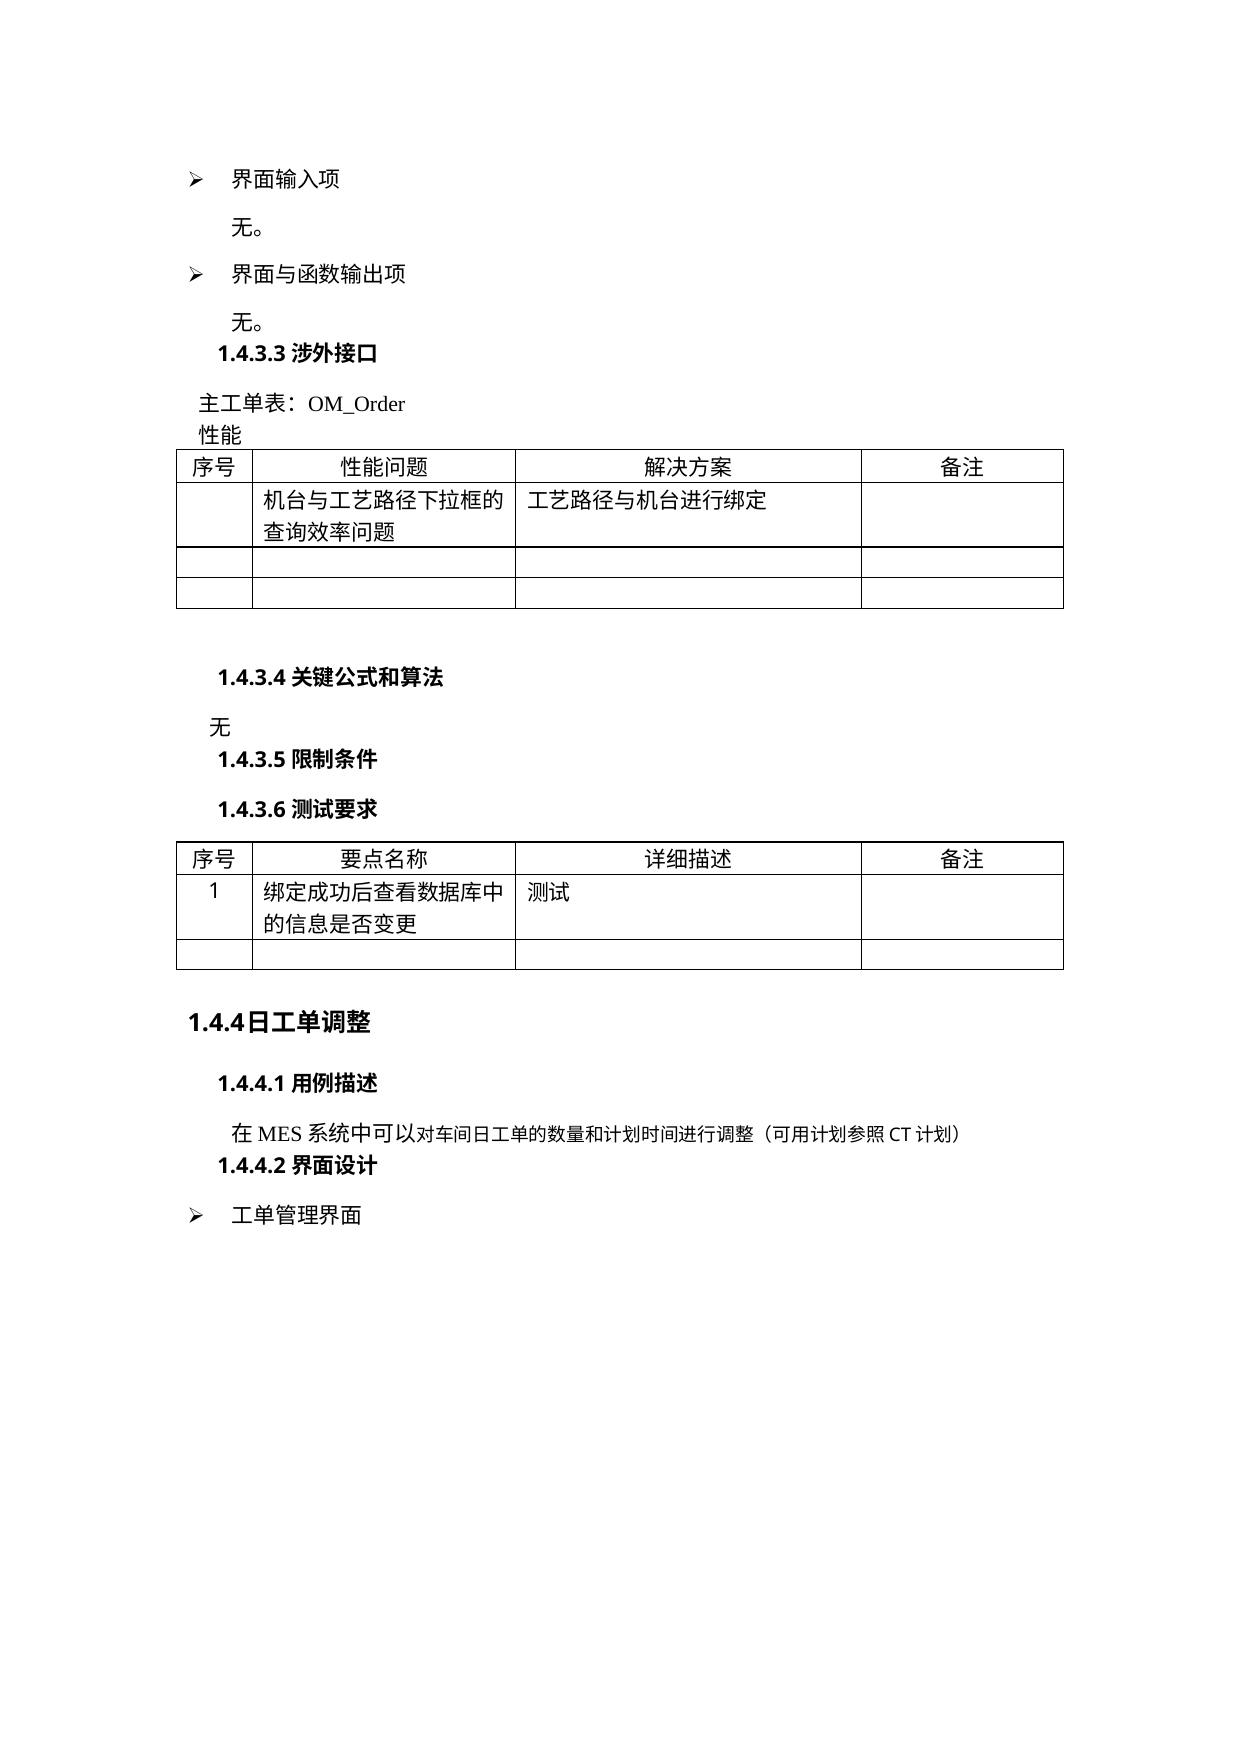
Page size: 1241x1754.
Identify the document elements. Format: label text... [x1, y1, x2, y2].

table_header 序号 [177, 450, 252, 482]
table_cell 机台与工艺路径下拉框的查询效率问题 [253, 483, 515, 546]
table_cell [177, 940, 252, 969]
list 界面输入项 [187, 162, 1053, 194]
table_header 备注 [862, 450, 1063, 482]
text 无。 [231, 209, 1053, 241]
text 无。 [231, 304, 1053, 336]
text 无 [187, 709, 1053, 742]
subtitle 测试要求 [217, 792, 1053, 823]
table_cell [516, 548, 861, 577]
list 界面与函数输出项 [187, 257, 1053, 289]
table_cell [516, 578, 861, 608]
table_cell [177, 548, 252, 577]
table_header 要点名称 [253, 843, 515, 874]
subtitle 限制条件 [217, 742, 1053, 773]
table_cell [862, 940, 1063, 969]
table_header 性能问题 [253, 450, 515, 482]
table_cell 1 [177, 875, 252, 938]
table_cell [253, 548, 515, 577]
subtitle 涉外接口 [217, 336, 1053, 368]
table_cell [862, 483, 1063, 546]
table_header 序号 [177, 843, 252, 874]
subtitle 用例描述 [217, 1066, 1053, 1097]
subtitle 关键公式和算法 [217, 659, 1053, 691]
table_cell 工艺路径与机台进行绑定 [516, 483, 861, 546]
table_header 详细描述 [516, 843, 861, 874]
table_cell [253, 578, 515, 608]
table_cell [177, 578, 252, 608]
table_header 备注 [862, 843, 1063, 874]
table_cell [516, 940, 861, 969]
table_cell [862, 578, 1063, 608]
subtitle 日工单调整 [187, 1003, 1053, 1039]
text 主工单表：OM_Order [187, 386, 1053, 418]
subtitle 界面设计 [217, 1148, 1053, 1179]
table_cell 绑定成功后查看数据库中的信息是否变更 [253, 875, 515, 938]
list 工单管理界面 [187, 1198, 1053, 1229]
text 在MES系统中可以对车间日工单的数量和计划时间进行调整（可用计划参照CT计划） [187, 1115, 1053, 1148]
table_cell [862, 875, 1063, 938]
text 性能 [187, 418, 1053, 449]
table_cell [177, 483, 252, 546]
table_cell 测试 [516, 875, 861, 938]
table_cell [253, 940, 515, 969]
table_header 解决方案 [516, 450, 861, 482]
table_cell [862, 548, 1063, 577]
